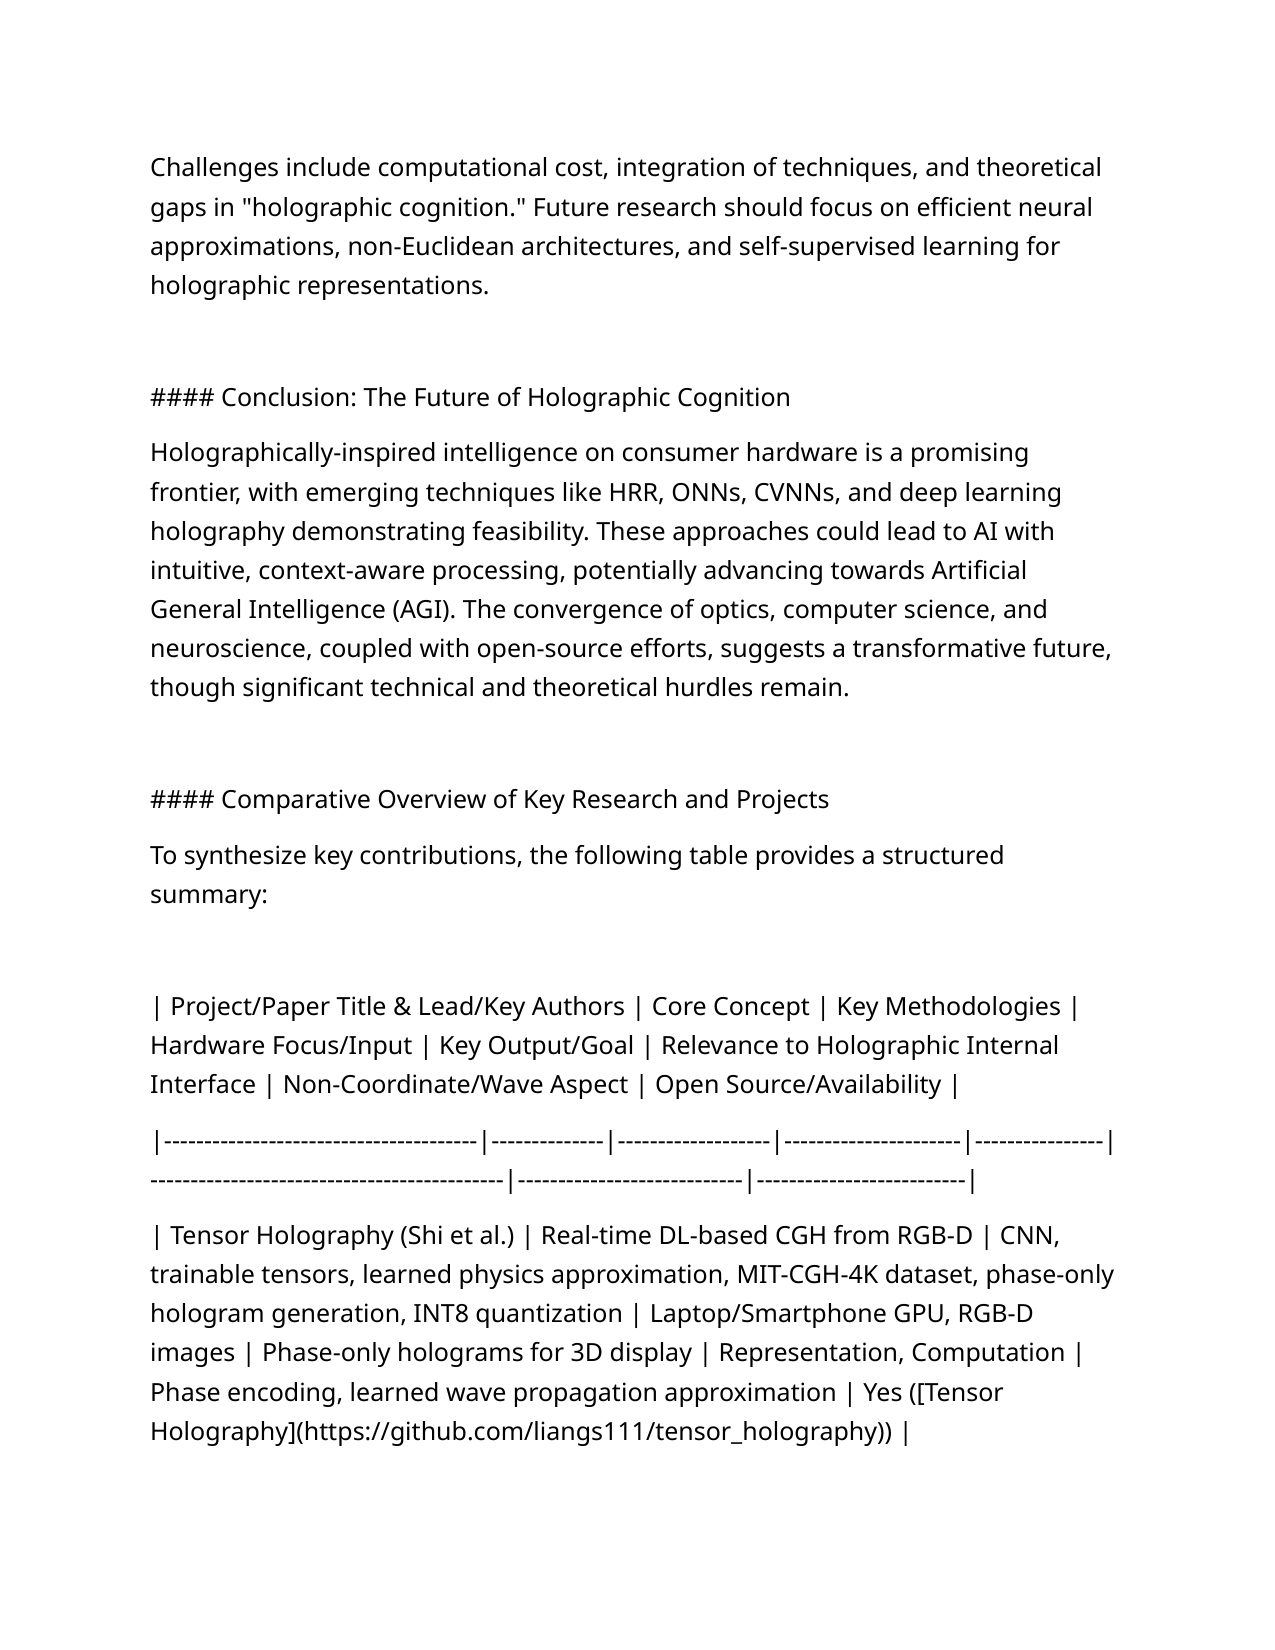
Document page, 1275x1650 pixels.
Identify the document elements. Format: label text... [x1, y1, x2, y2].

text To synthesize key contributions, the following table provides a structured summary: [150, 837, 1125, 911]
text | Project/Paper Title & Lead/Key Authors | Core Concept | Key Methodologies | Hardware Focus/Input | Key Output/Goal | Relevance to Holographic Internal Interface | Non-Coordinate/Wave Aspect | Open Source/Availability | [150, 988, 1125, 1101]
text #### Conclusion: The Future of Holographic Cognition [150, 379, 1125, 413]
text Holographically-inspired intelligence on consumer hardware is a promising frontier, with emerging techniques like HRR, ONNs, CVNNs, and deep learning holography demonstrating feasibility. These approaches could lead to AI with intuitive, context-aware processing, potentially advancing towards Artificial General Intelligence (AGI). The convergence of optics, computer science, and neuroscience, coupled with open-source efforts, suggests a transformative future, though significant technical and theoretical hurdles remain. [150, 435, 1125, 704]
text | Tensor Holography (Shi et al.) | Real-time DL-based CGH from RGB-D | CNN, trainable tensors, learned physics approximation, MIT-CGH-4K dataset, phase-only hologram generation, INT8 quantization | Laptop/Smartphone GPU, RGB-D images | Phase-only holograms for 3D display | Representation, Computation | Phase encoding, learned wave propagation approximation | Yes ([Tensor Holography](https://github.com/liangs111/tensor_holography)) | [150, 1217, 1125, 1447]
text Challenges include computational cost, integration of techniques, and theoretical gaps in "holographic cognition." Future research should focus on efficient neural approximations, non-Euclidean architectures, and self-supervised learning for holographic representations. [150, 150, 1125, 302]
text #### Comparative Overview of Key Research and Projects [150, 782, 1125, 816]
text |---------------------------------------|--------------|-------------------|----------------------|----------------|--------------------------------------------|----------------------------|--------------------------| [150, 1122, 1125, 1196]
